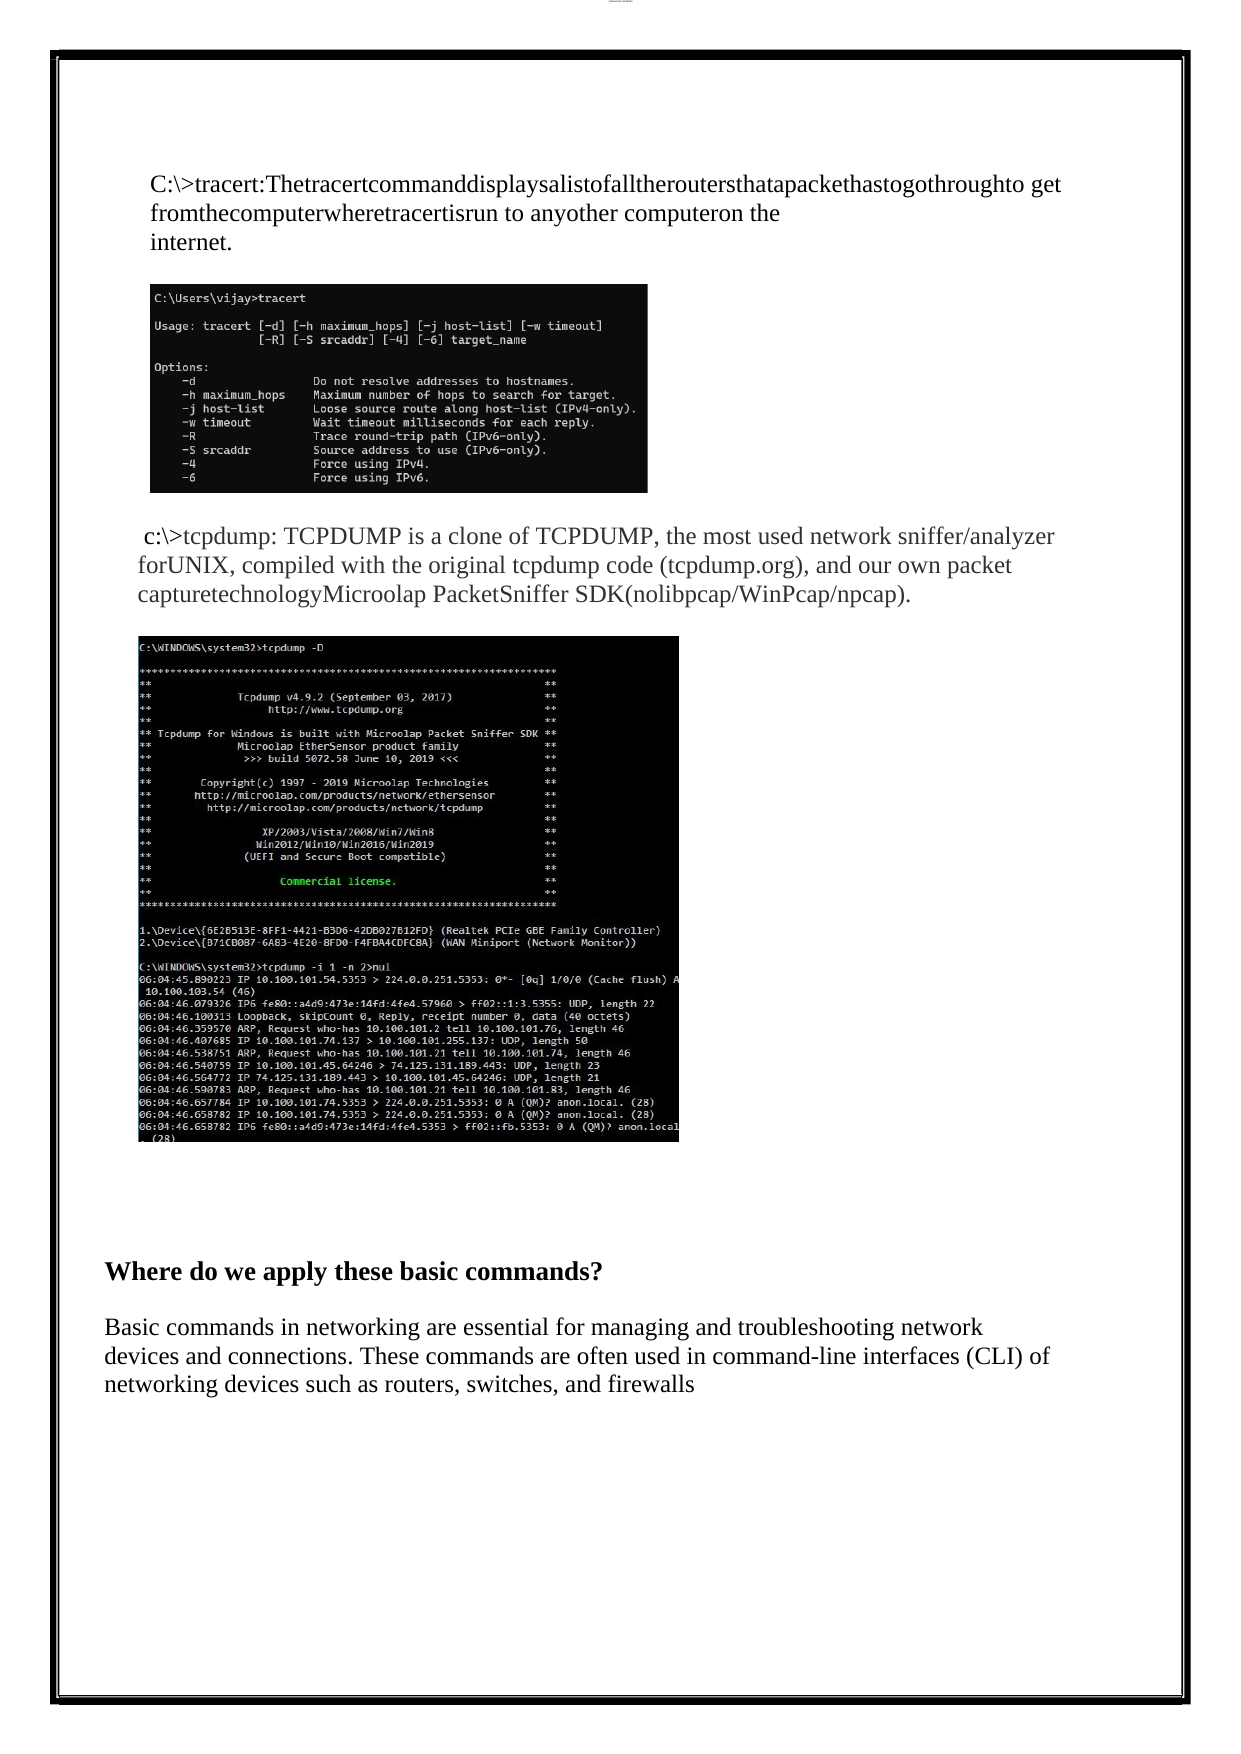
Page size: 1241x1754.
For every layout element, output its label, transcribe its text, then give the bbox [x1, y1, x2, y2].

text c:\>tcpdump: TCPDUMP is a clone of TCPDUMP, the most used network sniffer/analyzer forUNIX, compiled with the original tcpdump code (tcpdump.org), and our own packet capturetechnologyMicroolap PacketSniffer SDK(nolibpcap/WinPcap/npcap). [137, 521, 1098, 607]
text Where do we apply these basic commands? [104, 1254, 1132, 1286]
text C:\>tracert:Thetracertcommanddisplaysalistofalltheroutersthatapackethastogothroughto get fromthecomputerwheretracertisrun to anyother computeron the [150, 169, 1132, 227]
picture [137, 636, 679, 1142]
text Basic commands in networking are essential for managing and troubleshooting network [104, 1312, 1132, 1341]
text devices and connections. These commands are often used in command-line interfaces (CLI) of networking devices such as routers, switches, and firewalls [104, 1341, 1132, 1398]
picture [60, 51, 1181, 59]
picture [60, 1696, 1181, 1704]
text internet. [150, 227, 1132, 255]
picture [150, 284, 648, 493]
